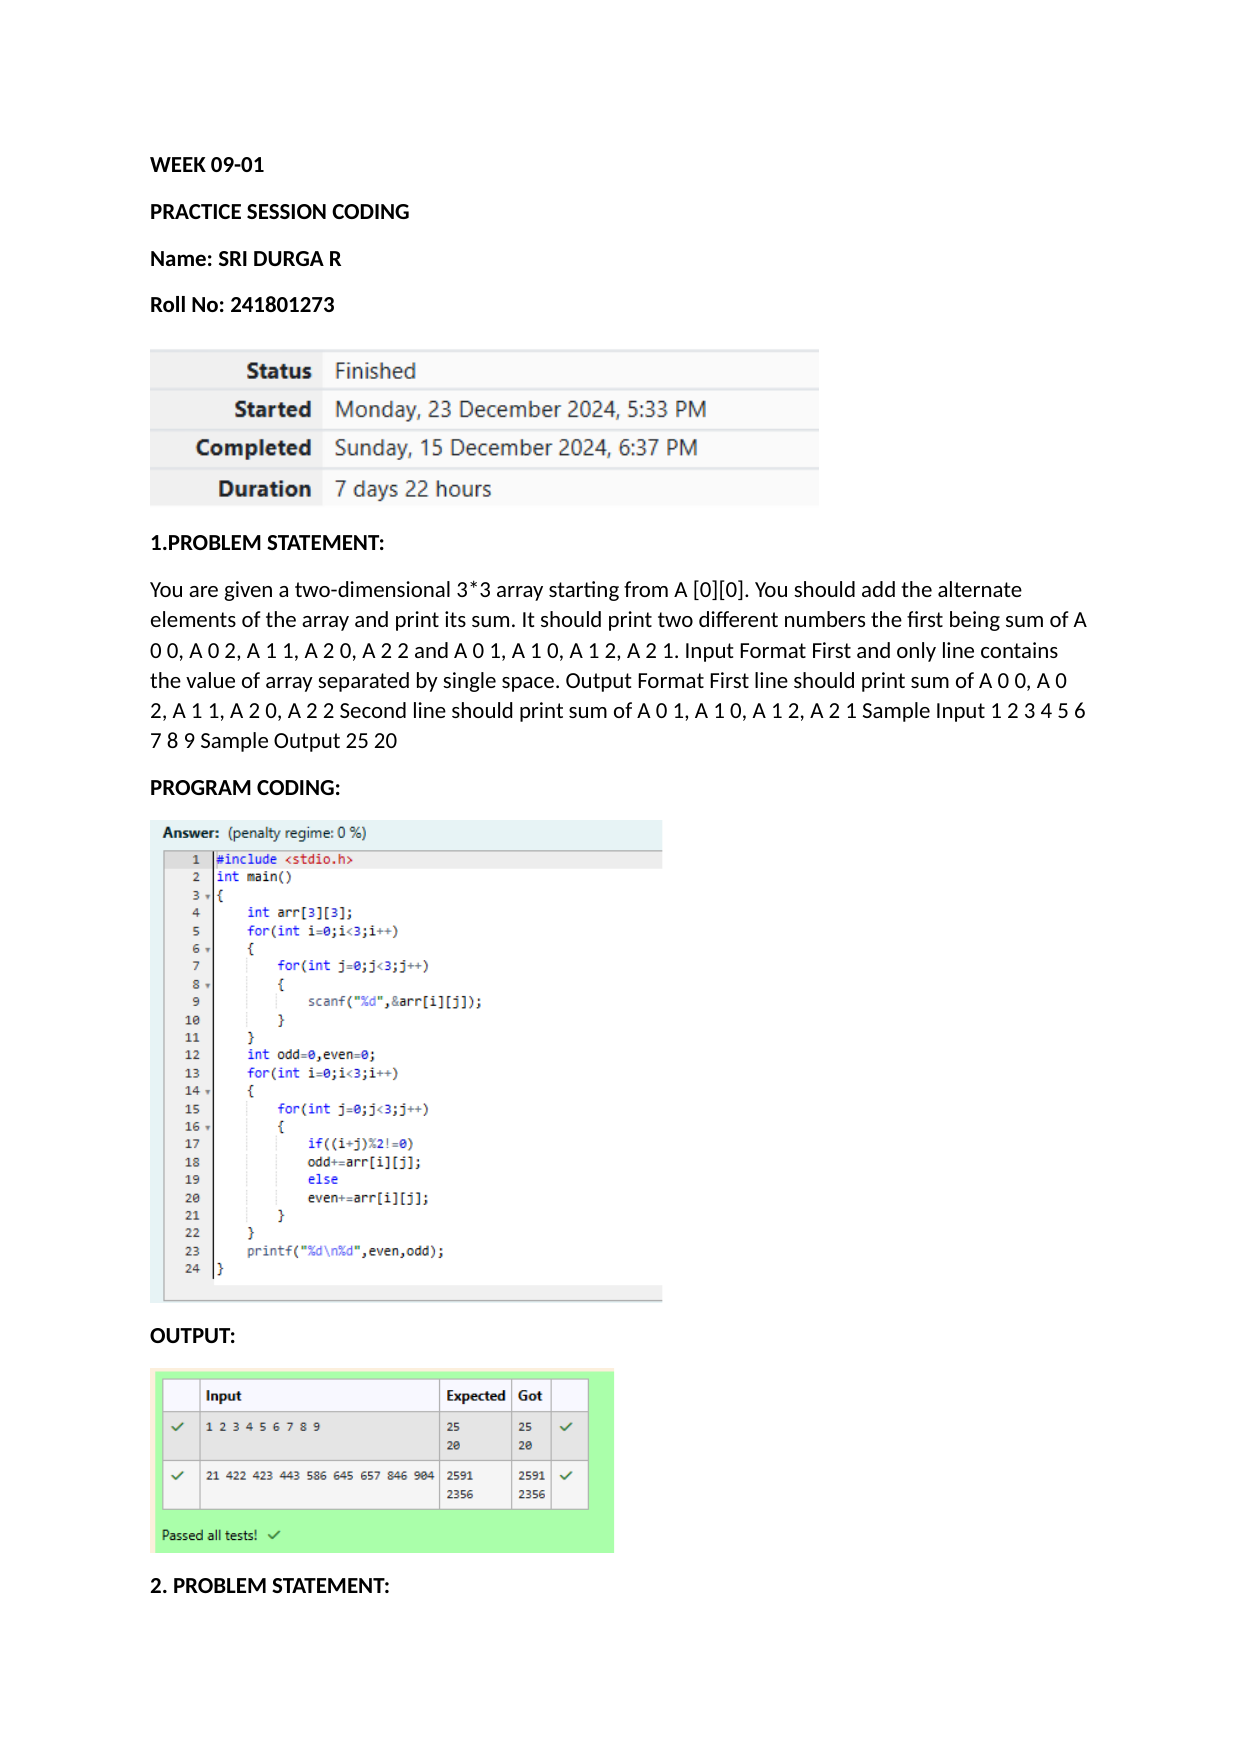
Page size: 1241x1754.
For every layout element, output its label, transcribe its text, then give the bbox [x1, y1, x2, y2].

text PROGRAM CODING: [150, 773, 1090, 801]
text Name: SRI DURGA R [150, 244, 1090, 272]
text Roll No: 241801273 [150, 291, 1090, 319]
text PRACTICE SESSION CODING [150, 197, 1090, 225]
text 1.PROBLEM STATEMENT: [150, 528, 1090, 557]
text You are given a two-dimensional 3*3 array starting from A [0][0]. You should add the alternate elements of the array and print its sum. It should print two different numbers the first being sum of A 0 0, A 0 2, A 1 1, A 2 0, A 2 2 and A 0 1, A 1 0, A 1 2, A 2 1. Input Format First and only line contains the value of array separated by single space. Output Format First line should print sum of A 0 0, A 0 2, A 1 1, A 2 0, A 2 2 Second line should print sum of A 0 1, A 1 0, A 1 2, A 2 1 Sample Input 1 2 3 4 5 6 7 8 9 Sample Output 25 20 [150, 575, 1090, 754]
text OUTPUT: [150, 1321, 1090, 1349]
text WEEK 09-01 [150, 150, 1090, 178]
text 2. PROBLEM STATEMENT: [150, 1571, 1090, 1599]
